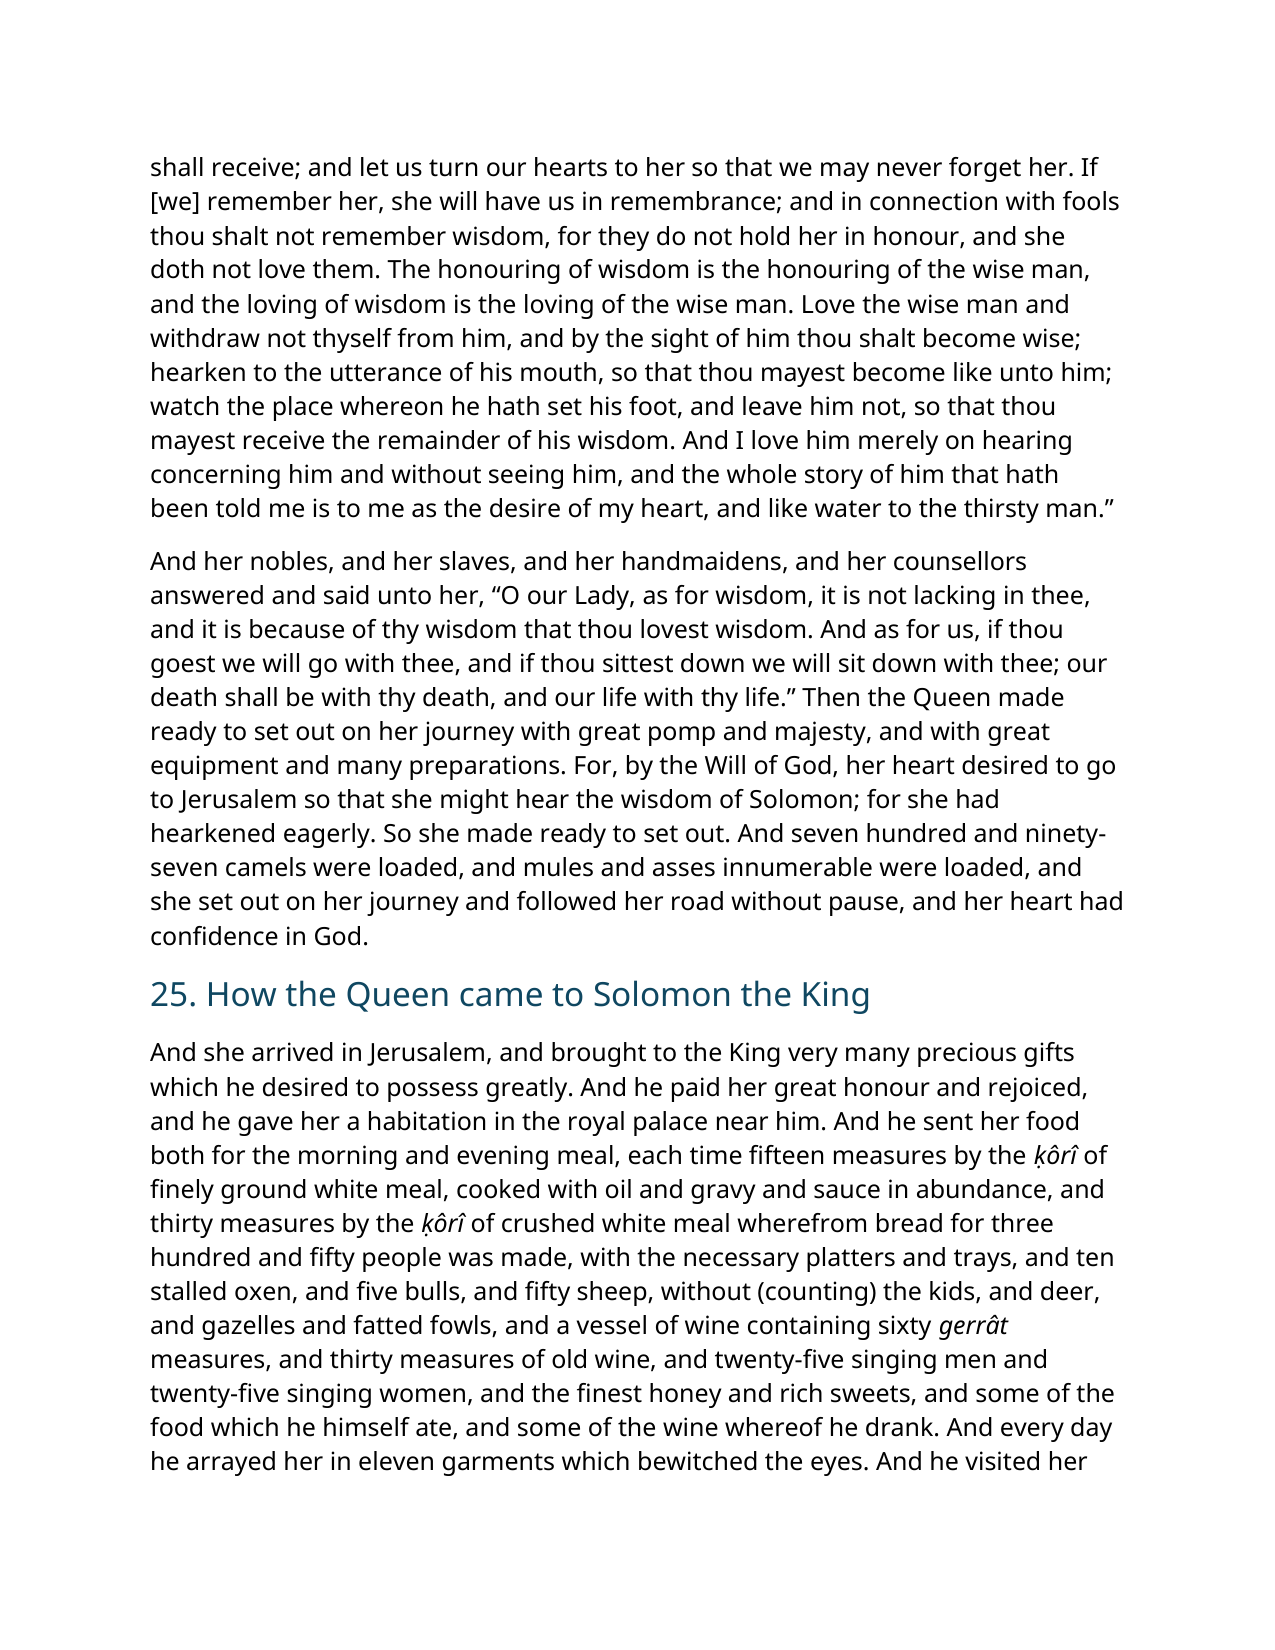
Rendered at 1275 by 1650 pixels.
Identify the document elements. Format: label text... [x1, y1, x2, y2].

subtitle 25. How the Queen came to Solomon the King [150, 971, 1125, 1016]
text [150, 150, 1125, 525]
text And her nobles, and her slaves, and her handmaidens, and her counsellors answered and said unto her, “O our Lady, as for wisdom, it is not lacking in thee, and it is because of thy wisdom that thou lovest wisdom. And as for us, if thou goest we will go with thee, and if thou sittest down we will sit down with thee; our death shall be with thy death, and our life with thy life.” Then the Queen made ready to set out on her journey with great pomp and majesty, and with great equipment and many preparations. For, by the Will of God, her heart desired to go to Jerusalem so that she might hear the wisdom of Solomon; for she had hearkened eagerly. So she made ready to set out. And seven hundred and ninety-seven camels were loaded, and mules and asses innumerable were loaded, and she set out on her journey and followed her road without pause, and her heart had confidence in God. [150, 543, 1125, 952]
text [150, 1035, 1125, 1478]
